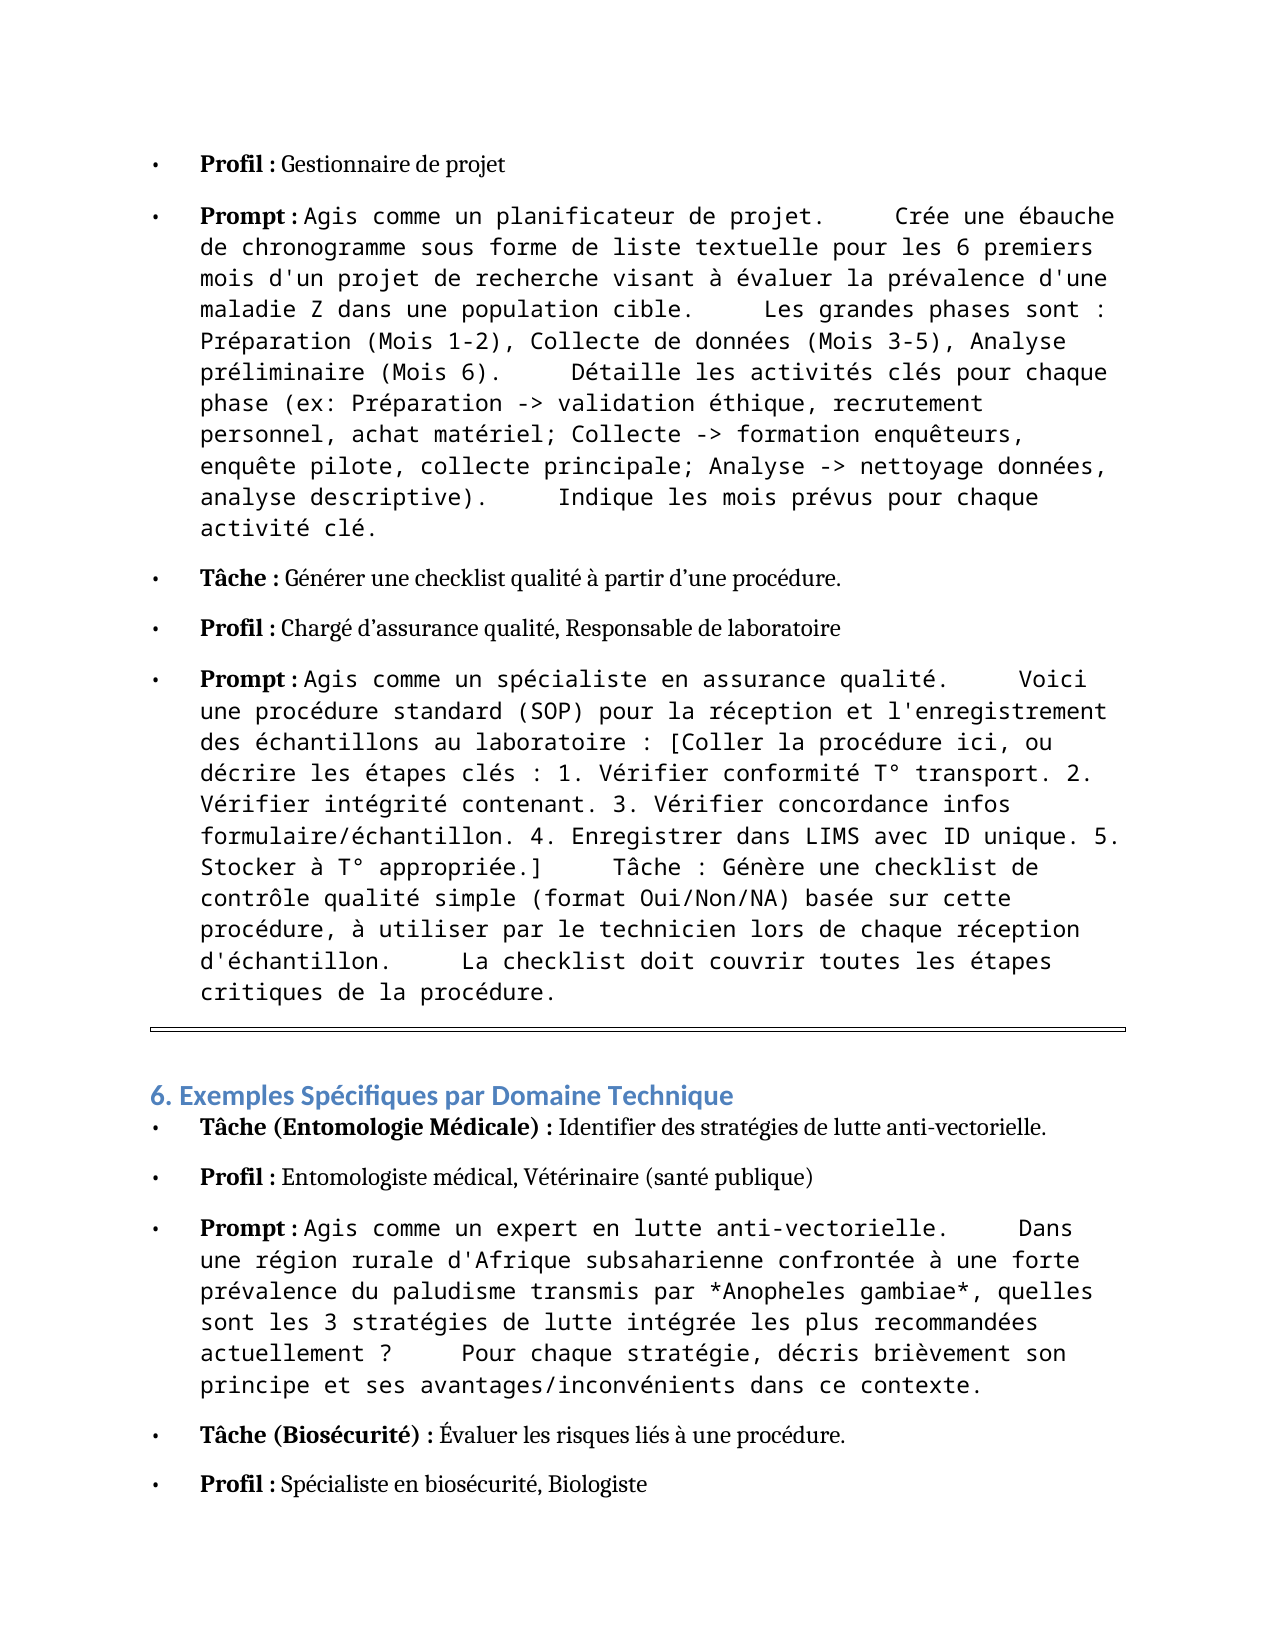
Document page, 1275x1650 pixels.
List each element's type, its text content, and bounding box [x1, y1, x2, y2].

list Tâche : Générer une checklist qualité à partir d’une procédure. [150, 564, 1125, 593]
list Tâche (Biosécurité) : Évaluer les risques liés à une procédure. [150, 1421, 1125, 1449]
list Prompt : Agis comme un spécialiste en assurance qualité. Voici une procédure standard (SOP) pour la réception et l'enregistrement des échantillons au laboratoire : [Coller la procédure ici, ou décrire les étapes clés : 1. Vérifier conformité T° transport. 2. Vérifier intégrité contenant. 3. Vérifier concordance infos formulaire/échantillon. 4. Enregistrer dans LIMS avec ID unique. 5. Stocker à T° appropriée.] Tâche : Génère une checklist de contrôle qualité simple (format Oui/Non/NA) basée sur cette procédure, à utiliser par le technicien lors de chaque réception d'échantillon. La checklist doit couvrir toutes les étapes critiques de la procédure. [150, 663, 1125, 1007]
list Profil : Gestionnaire de projet [150, 150, 1125, 179]
subtitle 6. Exemples Spécifiques par Domaine Technique [150, 1077, 1125, 1113]
list Tâche (Entomologie Médicale) : Identifier des stratégies de lutte anti-vectorielle. [150, 1113, 1125, 1142]
list Profil : Entomologiste médical, Vétérinaire (santé publique) [150, 1163, 1125, 1191]
list Prompt : Agis comme un expert en lutte anti-vectorielle. Dans une région rurale d'Afrique subsaharienne confrontée à une forte prévalence du paludisme transmis par *Anopheles gambiae*, quelles sont les 3 stratégies de lutte intégrée les plus recommandées actuellement ? Pour chaque stratégie, décris brièvement son principe et ses avantages/inconvénients dans ce contexte. [150, 1212, 1125, 1400]
list Profil : Spécialiste en biosécurité, Biologiste [150, 1470, 1125, 1499]
list Prompt : Agis comme un planificateur de projet. Crée une ébauche de chronogramme sous forme de liste textuelle pour les 6 premiers mois d'un projet de recherche visant à évaluer la prévalence d'une maladie Z dans une population cible. Les grandes phases sont : Préparation (Mois 1-2), Collecte de données (Mois 3-5), Analyse préliminaire (Mois 6). Détaille les activités clés pour chaque phase (ex: Préparation -> validation éthique, recrutement personnel, achat matériel; Collecte -> formation enquêteurs, enquête pilote, collecte principale; Analyse -> nettoyage données, analyse descriptive). Indique les mois prévus pour chaque activité clé. [150, 199, 1125, 543]
list Profil : Chargé d’assurance qualité, Responsable de laboratoire [150, 614, 1125, 642]
